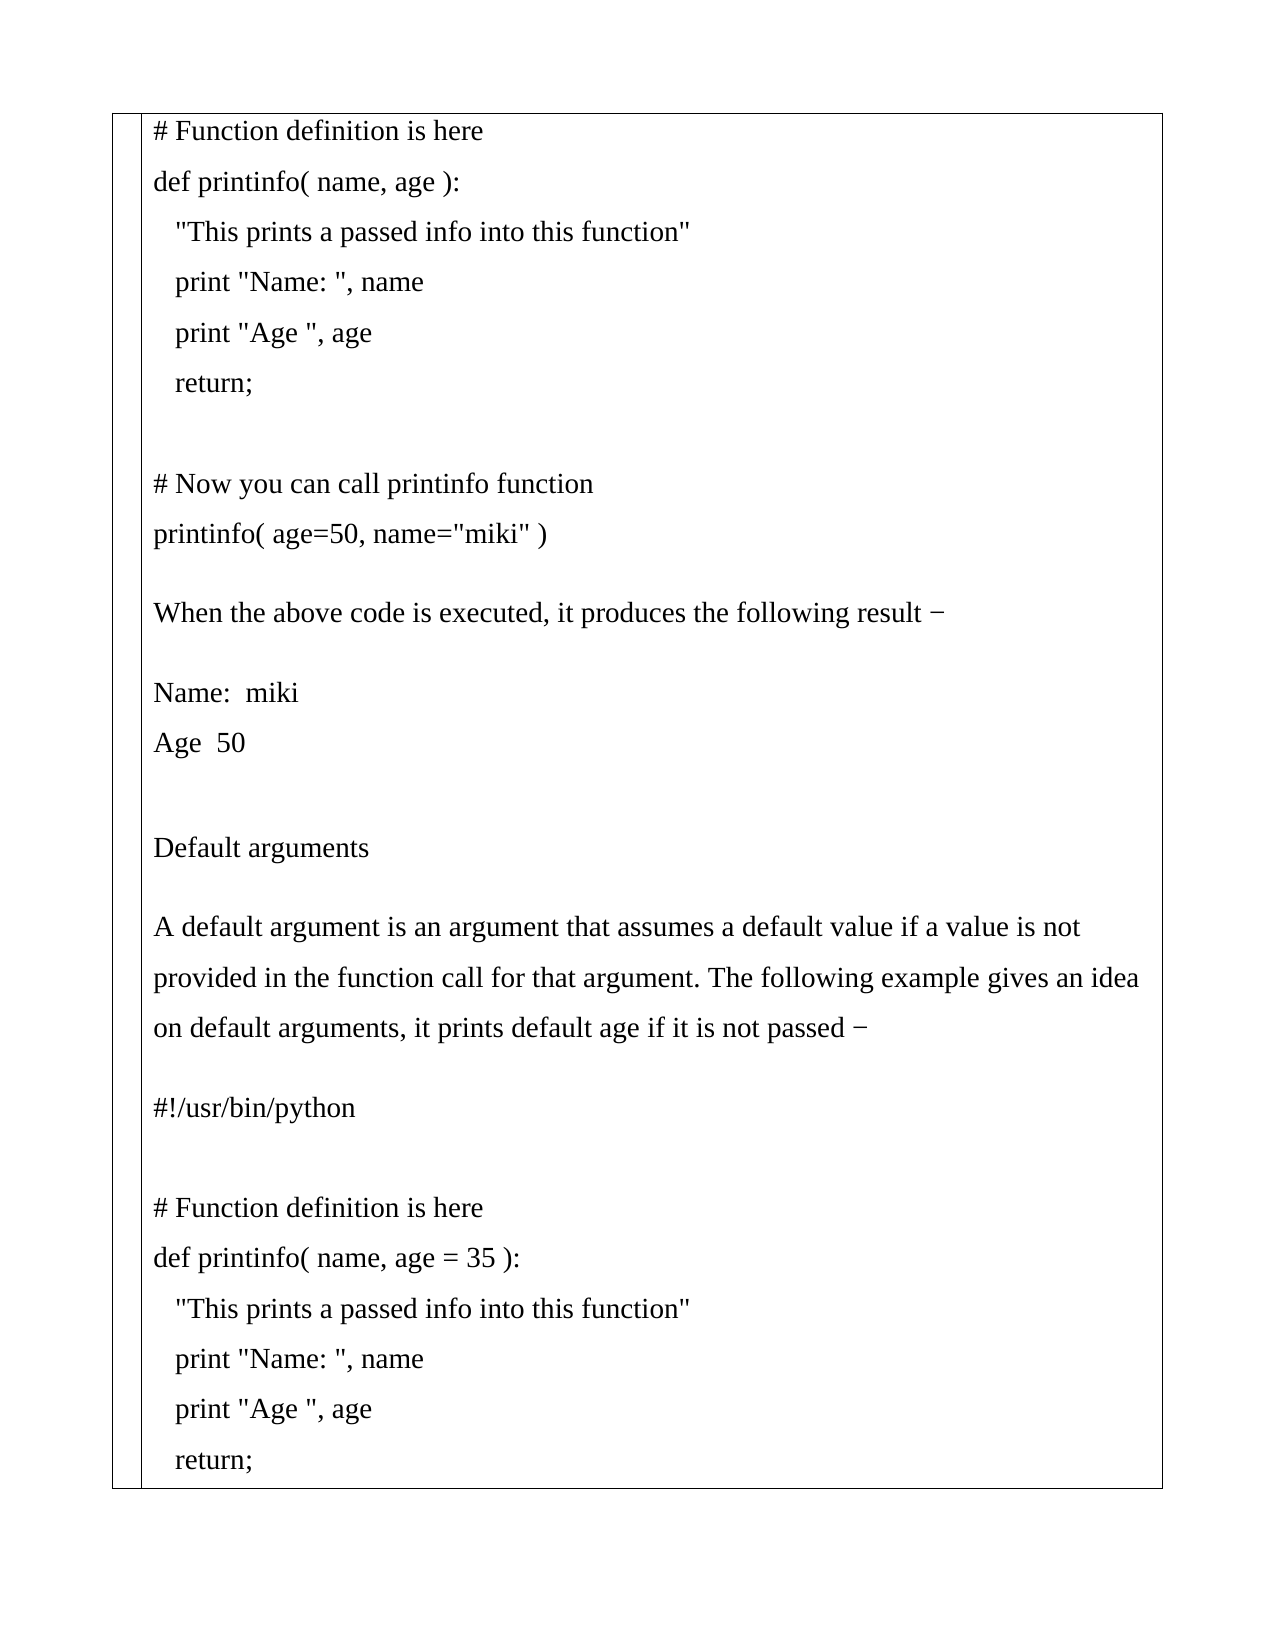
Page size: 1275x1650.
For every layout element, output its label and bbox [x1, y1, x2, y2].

table_cell [142, 114, 1162, 1487]
table_cell [113, 114, 141, 1487]
